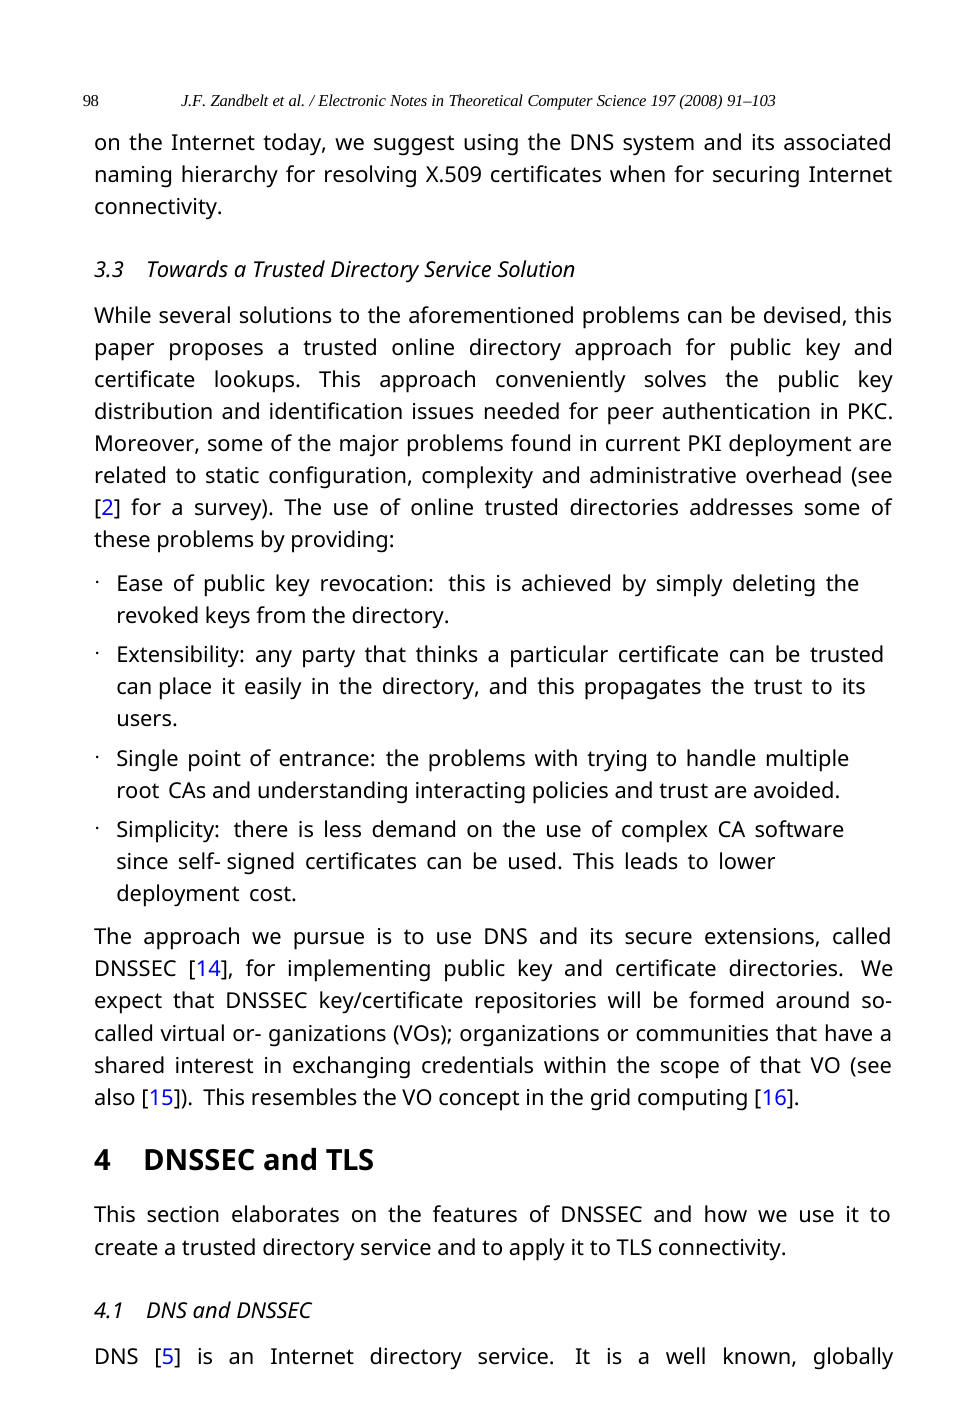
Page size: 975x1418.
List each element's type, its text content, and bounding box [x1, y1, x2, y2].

text The approach we pursue is to use DNS and its secure extensions, called DNSSEC [14], for implementing public key and certificate directories. We expect that DNSSEC key/certificate repositories will be formed around so-called virtual or- ganizations (VOs); organizations or communities that have a shared interest in exchanging credentials within the scope of that VO (see also [15]). This resembles the VO concept in the grid computing [16]. [94, 921, 893, 1111]
text on the Internet today, we suggest using the DNS system and its associated naming hierarchy for resolving X.509 certificates when for securing Internet connectivity. [94, 127, 893, 221]
list DNS and DNSSEC [94, 1294, 904, 1324]
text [94, 1341, 893, 1370]
text While several solutions to the aforementioned problems can be devised, this paper proposes a trusted online directory approach for public key and certificate lookups. This approach conveniently solves the public key distribution and identification issues needed for peer authentication in PKC. Moreover, some of the major problems found in current PKI deployment are related to static configuration, complexity and administrative overhead (see [2] for a survey). The use of online trusted directories addresses some of these problems by providing: [94, 300, 893, 554]
subtitle DNSSEC and TLS [94, 1139, 904, 1179]
list Simplicity: there is less demand on the use of complex CA software since self- signed certificates can be used. This leads to lower deployment cost. [95, 814, 893, 908]
list Single point of entrance: the problems with trying to handle multiple root CAs and understanding interacting policies and trust are avoided. [95, 743, 893, 804]
text This section elaborates on the features of DNSSEC and how we use it to create a trusted directory service and to apply it to TLS connectivity. [94, 1199, 893, 1261]
list Ease of public key revocation: this is achieved by simply deleting the revoked keys from the directory. [95, 567, 893, 629]
list Towards a Trusted Directory Service Solution [94, 254, 904, 283]
list Extensibility: any party that thinks a particular certificate can be trusted can place it easily in the directory, and this propagates the trust to its users. [95, 639, 893, 733]
